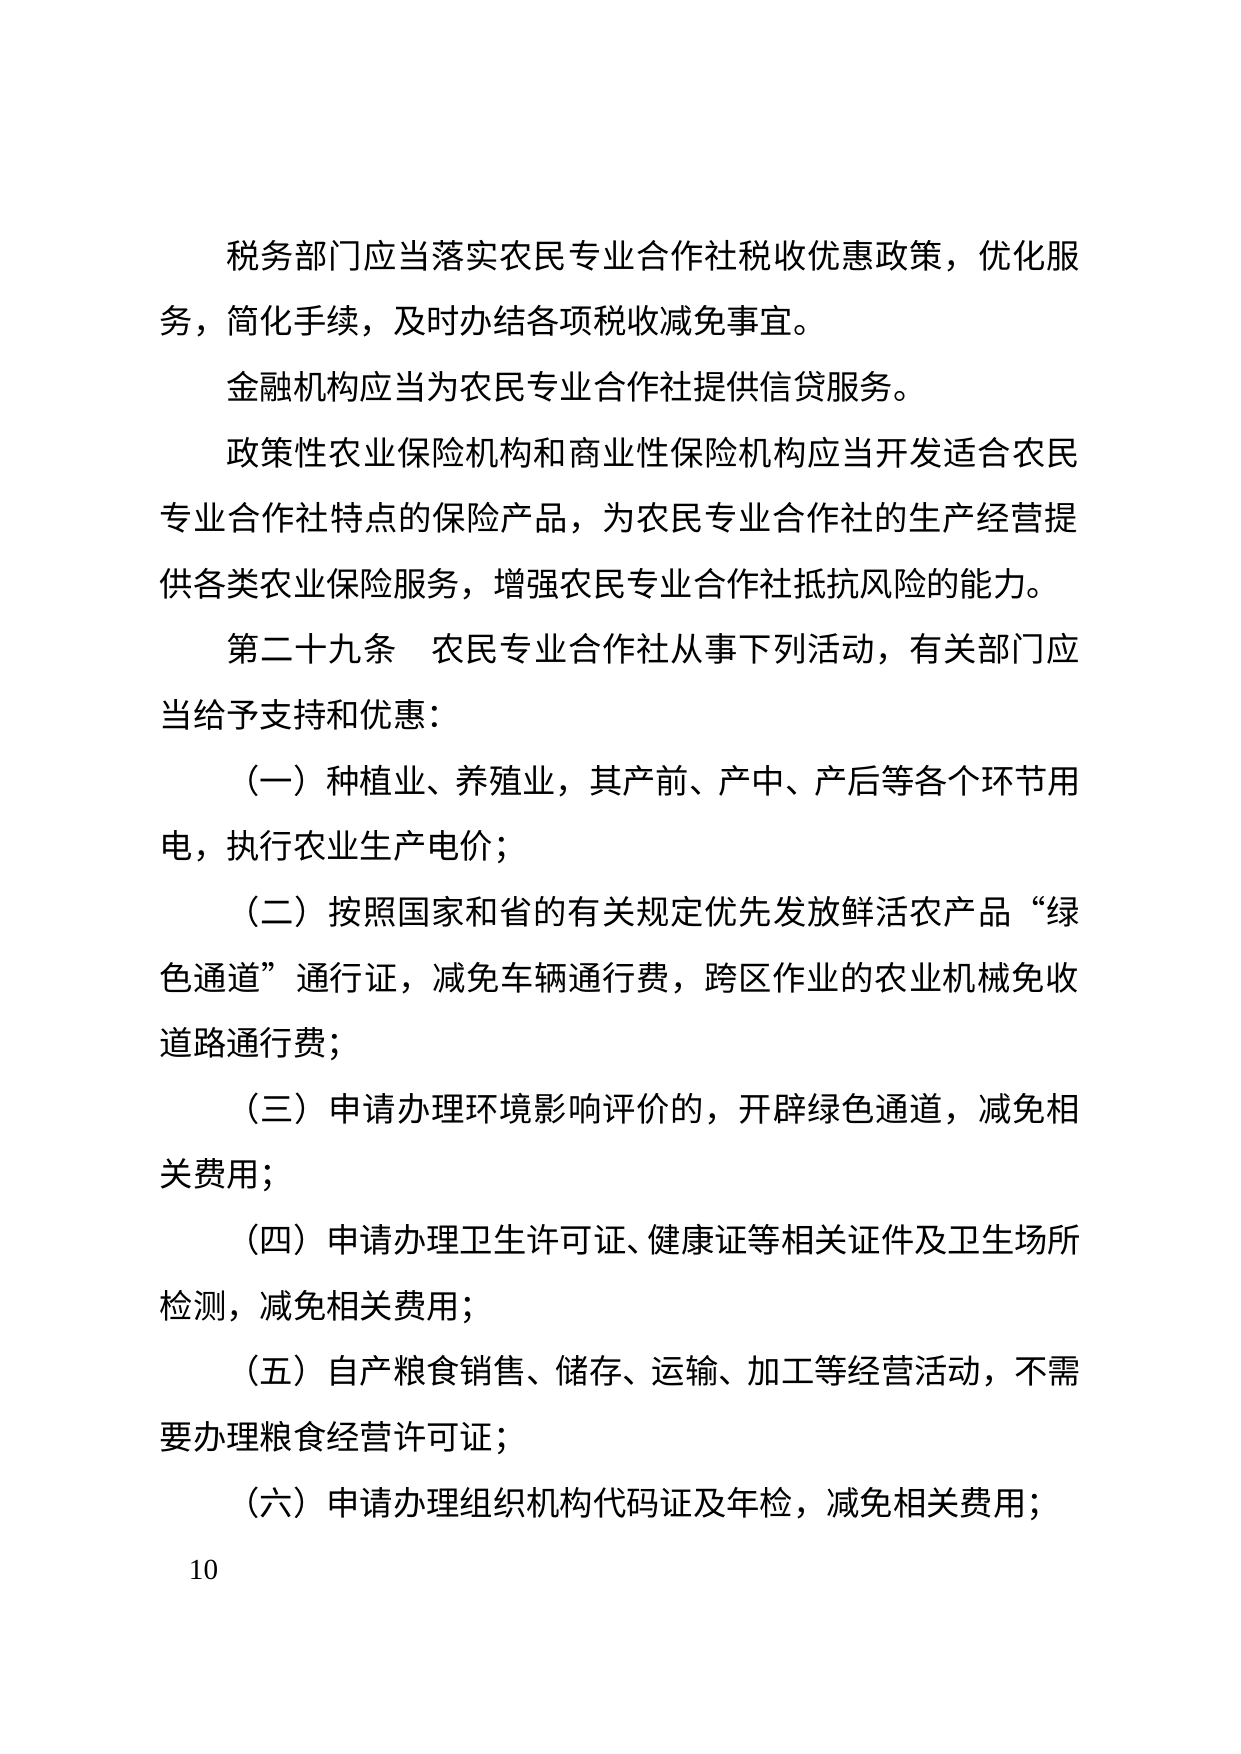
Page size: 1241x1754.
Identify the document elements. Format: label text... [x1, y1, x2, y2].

text （四）申请办理卫生许可证、健康证等相关证件及卫生场所检测，减免相关费用； [159, 1271, 1081, 1402]
text 第二十九条 农民专业合作社从事下列活动，有关部门应当给予支持和优惠： [159, 680, 1081, 811]
text 金融机构应当为农民专业合作社提供信贷服务。 [159, 418, 1081, 483]
text （二）按照国家和省的有关规定优先发放鲜活农产品“绿色通道”通行证，减免车辆通行费，跨区作业的农业机械免收道路通行费； [159, 943, 1081, 1139]
text 税务部门应当落实农民专业合作社税收优惠政策，优化服务，简化手续，及时办结各项税收减免事宜。 [159, 286, 1081, 418]
text （一）种植业、养殖业，其产前、产中、产后等各个环节用电，执行农业生产电价； [159, 811, 1081, 943]
text 政策性农业保险机构和商业性保险机构应当开发适合农民专业合作社特点的保险产品，为农民专业合作社的生产经营提供各类农业保险服务，增强农民专业合作社抵抗风险的能力。 [159, 483, 1081, 680]
text （三）申请办理环境影响评价的，开辟绿色通道，减免相关费用； [159, 1139, 1081, 1271]
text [159, 221, 1081, 286]
text （五）自产粮食销售、储存、运输、加工等经营活动，不需要办理粮食经营许可证； [159, 1402, 1081, 1533]
